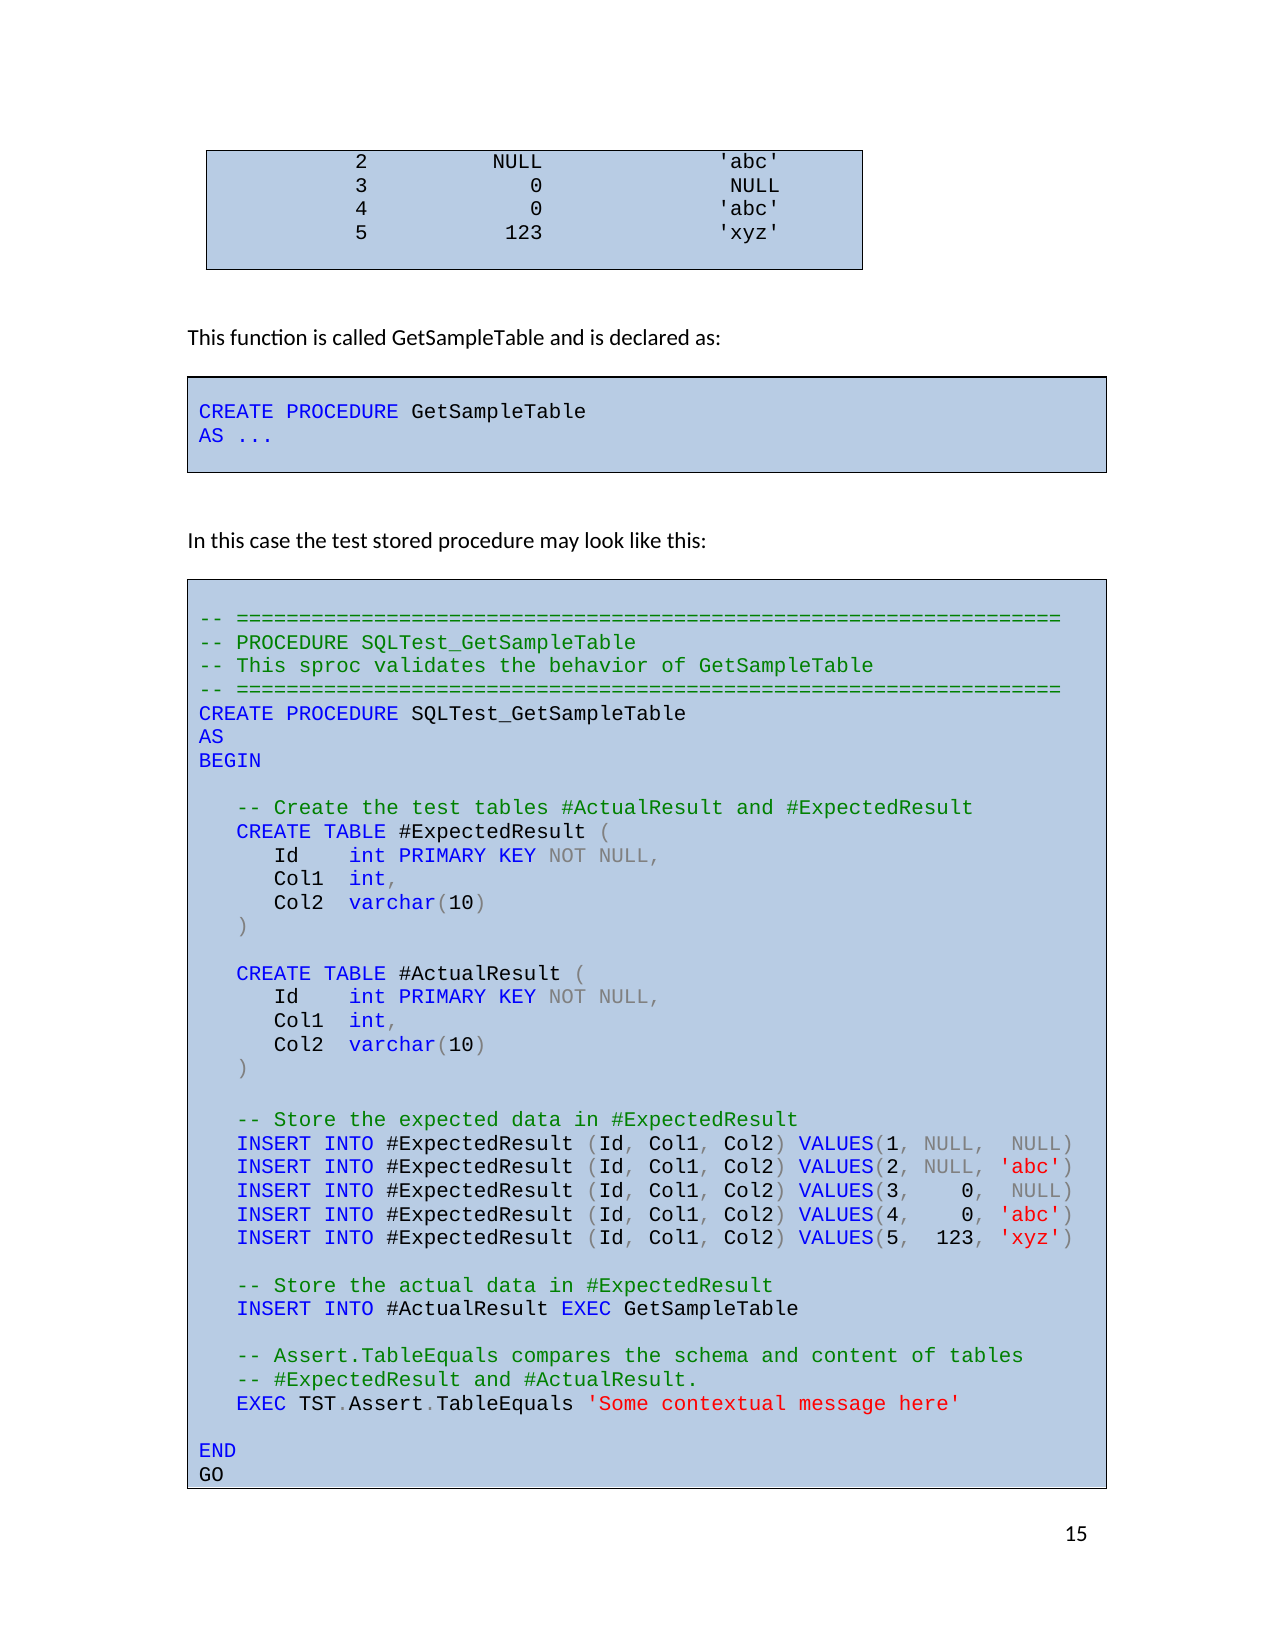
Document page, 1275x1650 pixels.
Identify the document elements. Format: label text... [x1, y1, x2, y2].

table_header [207, 151, 862, 269]
text This function is called GetSampleTable and is declared as: [187, 323, 1087, 351]
table_header CREATE PROCEDURE GetSampleTable AS ... [188, 378, 1106, 472]
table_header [188, 580, 1106, 1487]
text In this case the test stored procedure may look like this: [187, 526, 1087, 554]
